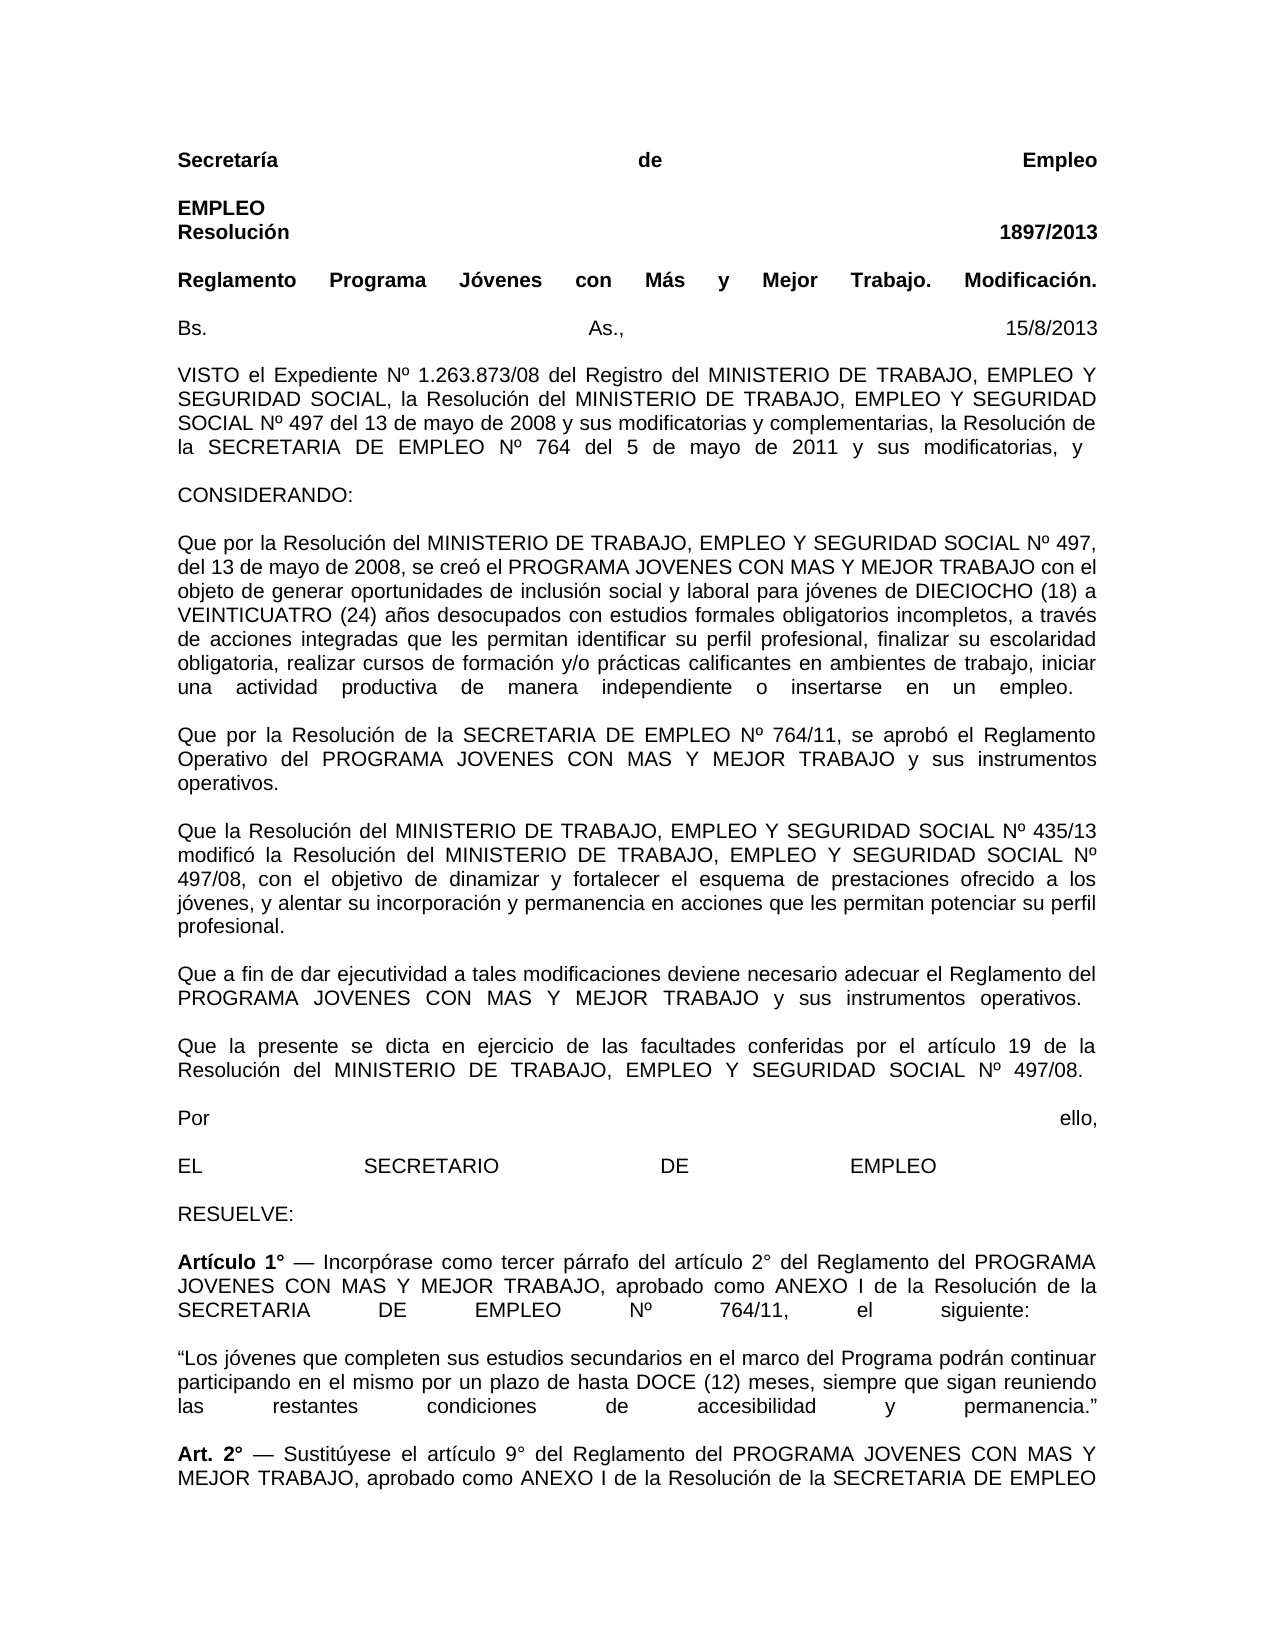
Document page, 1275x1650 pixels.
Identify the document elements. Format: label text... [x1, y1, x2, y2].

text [177, 219, 1098, 1489]
text Secretaría de Empleo EMPLEO [177, 148, 1098, 219]
